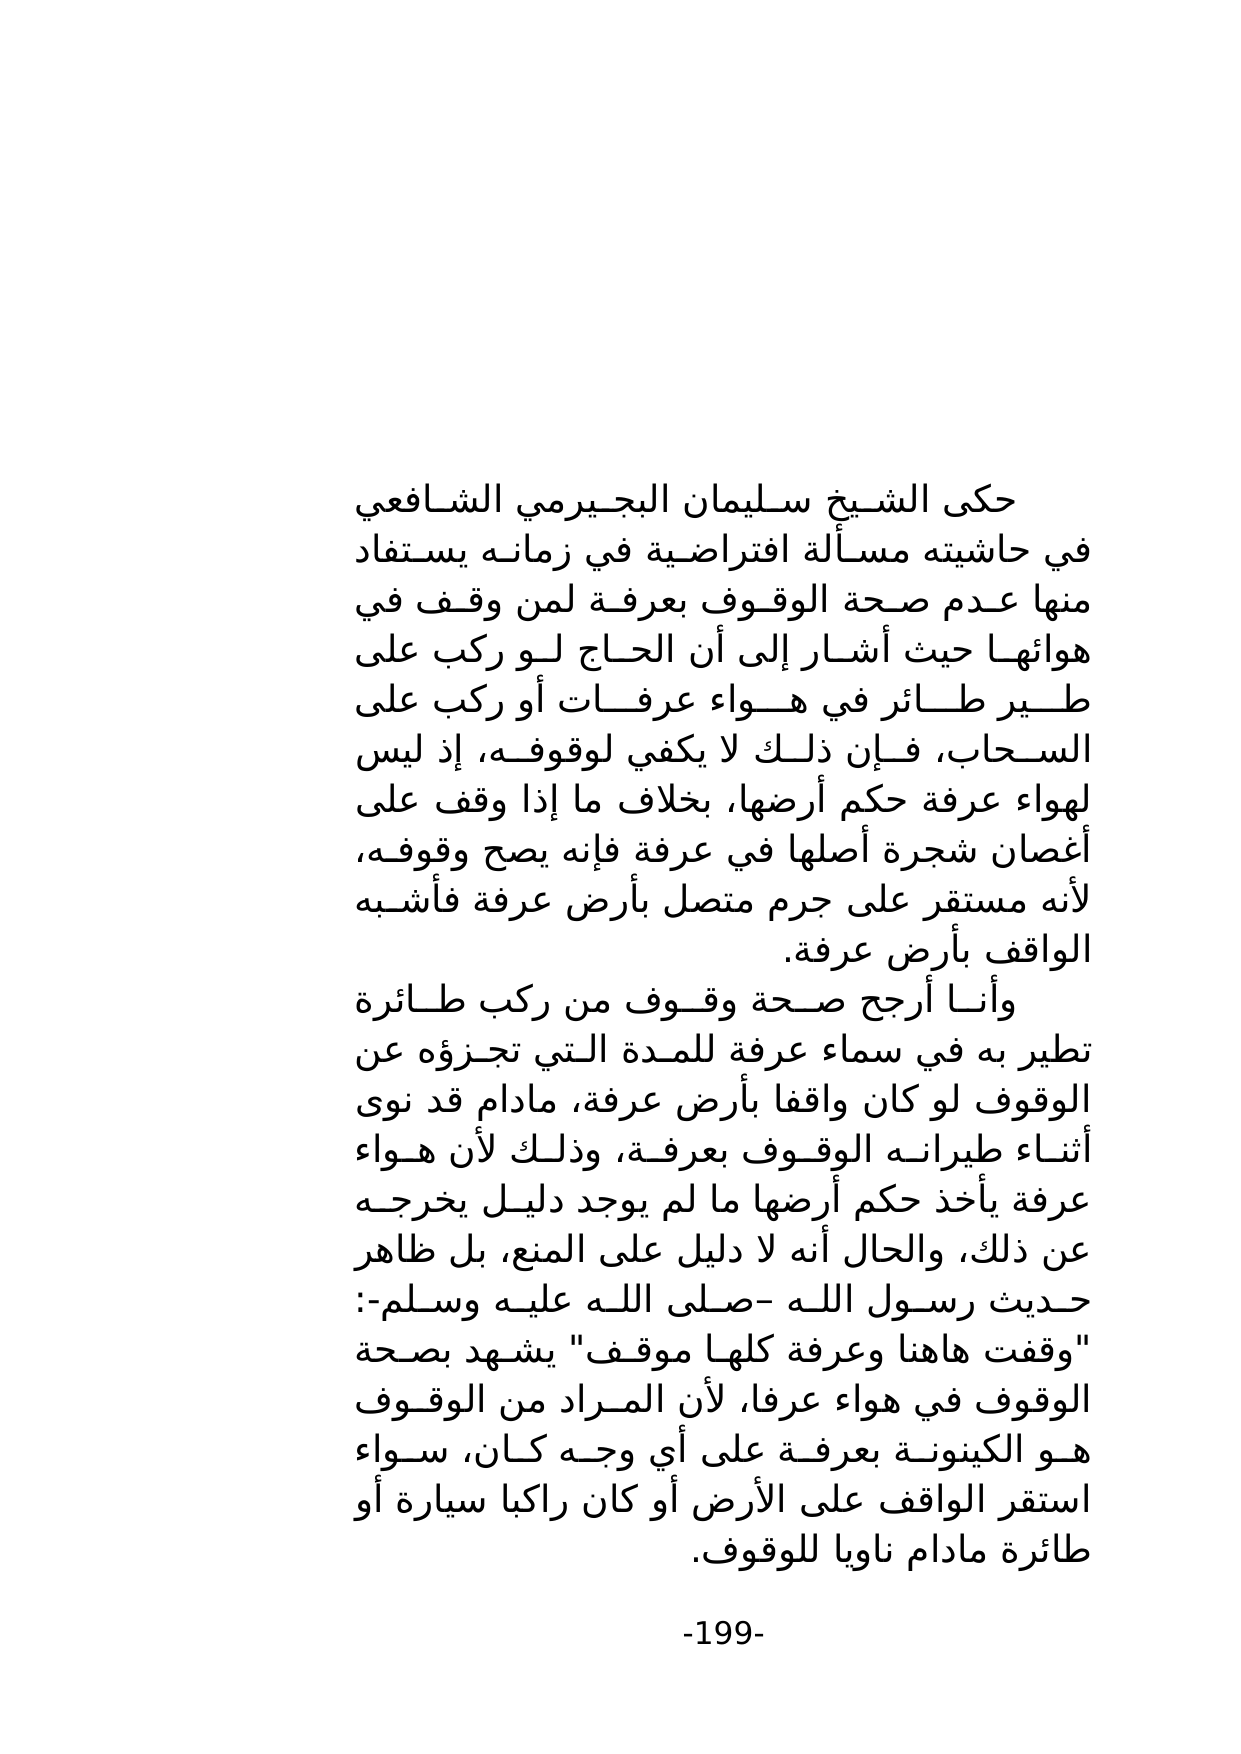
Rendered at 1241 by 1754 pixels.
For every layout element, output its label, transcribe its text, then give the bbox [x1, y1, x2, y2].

text وأنا أرجح صحة وقوف من ركب طائرة تطير به في سماء عرفة للمدة التي تجزؤه عن الوقوف لو كان واقفا بأرض عرفة، مادام قد نوى أثناء طيرانه الوقوف بعرفة، وذلك لأن هواء عرفة يأخذ حكم أرضها ما لم يوجد دليل يخرجه عن ذلك، والحال أنه لا دليل على المنع، بل ظاهر حديث رسول الله –صلى الله عليه وسلم-: "وقفت هاهنا وعرفة كلها موقف" يشهد بصحة الوقوف في هواء عرفا، لأن المراد من الوقوف هو الكينونة بعرفة على أي وجه كان، سواء استقر الواقف على الأرض أو كان راكبا سيارة أو طائرة مادام ناويا للوقوف. [354, 972, 1092, 1572]
text حكى الشيخ سليمان البجيرمي الشافعي في حاشيته مسألة افتراضية في زمانه يستفاد منها عدم صحة الوقوف بعرفة لمن وقف في هوائها حيث أشار إلى أن الحاج لو ركب على طير طائر في هواء عرفات أو ركب على السحاب، فإن ذلك لا يكفي لوقوفه، إذ ليس لهواء عرفة حكم أرضها، بخلاف ما إذا وقف على أغصان شجرة أصلها في عرفة فإنه يصح وقوفه، لأنه مستقر على جرم متصل بأرض عرفة فأشبه الواقف بأرض عرفة. [354, 472, 1092, 972]
